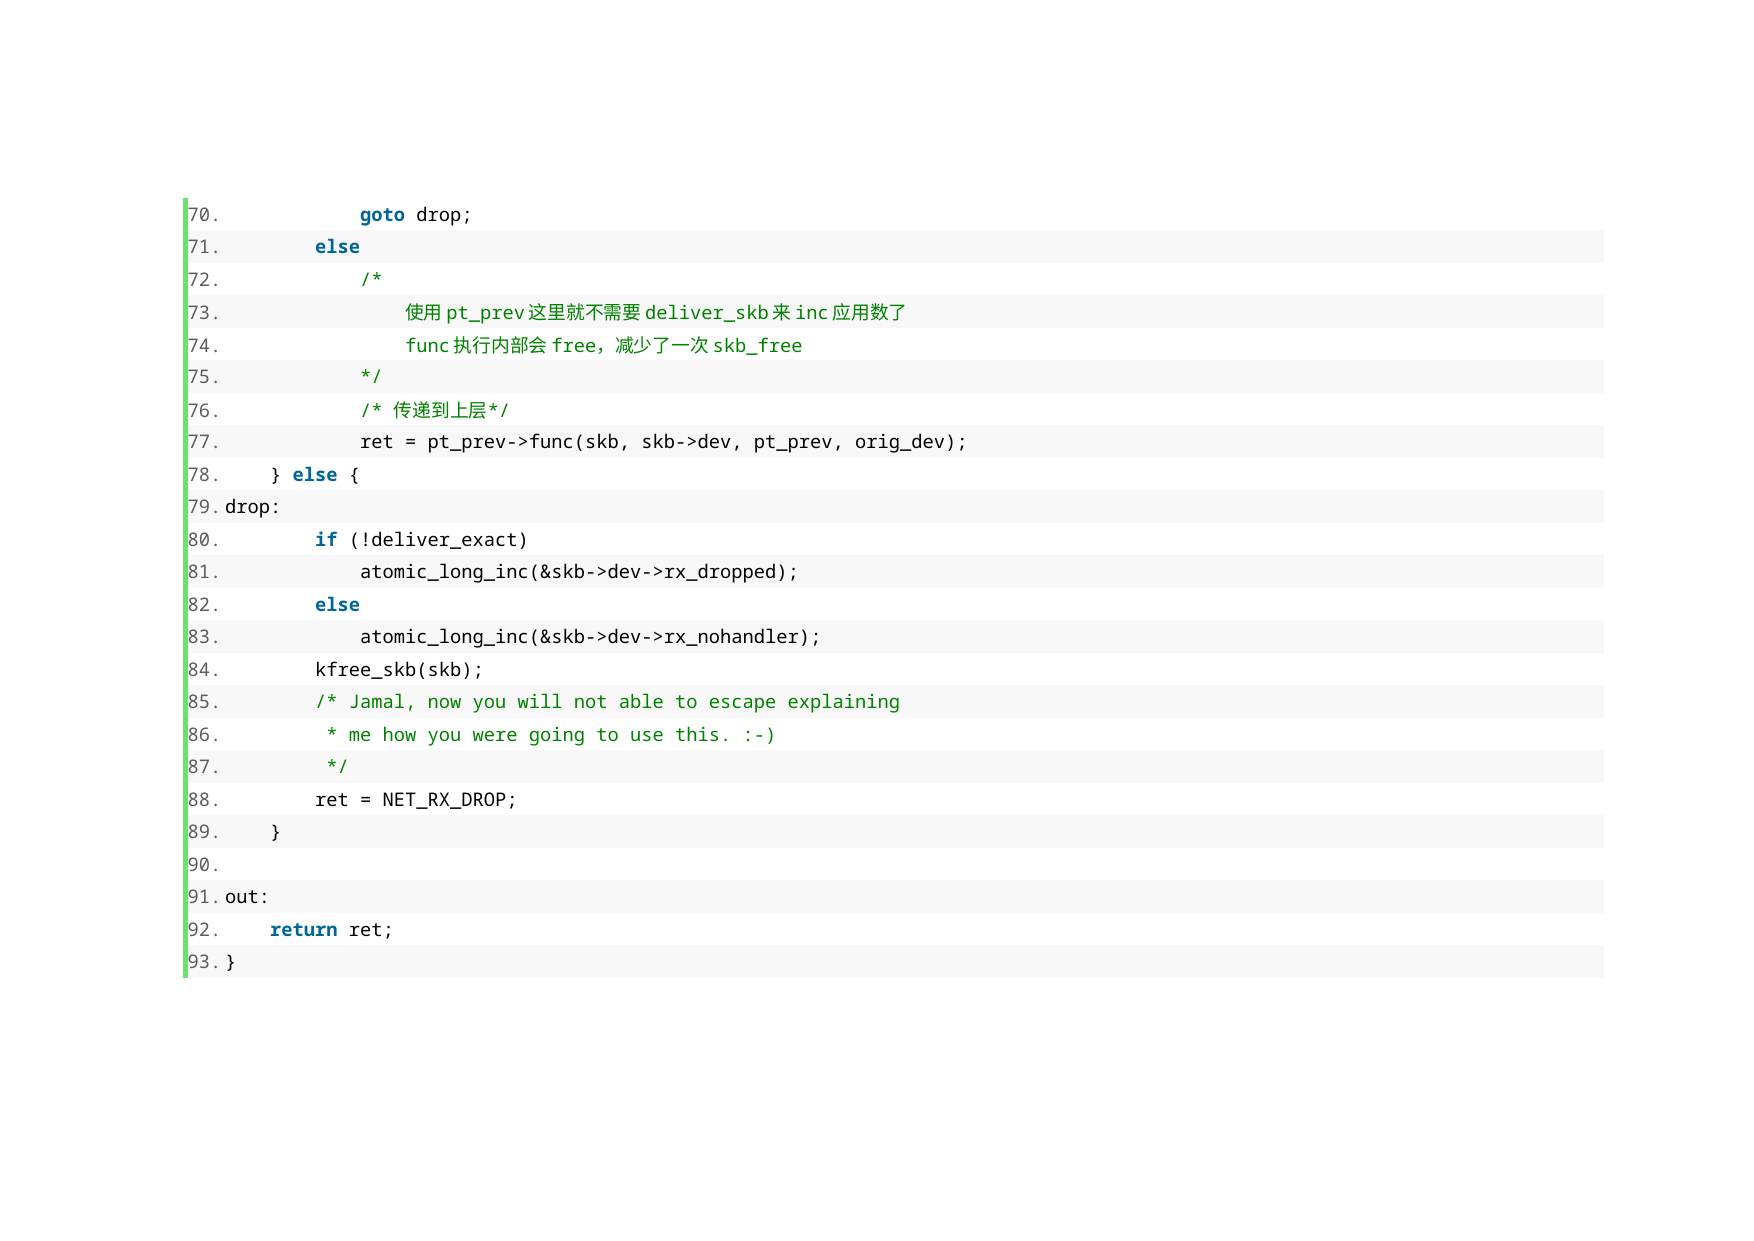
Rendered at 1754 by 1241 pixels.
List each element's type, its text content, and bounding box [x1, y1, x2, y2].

list drop: [188, 490, 1604, 523]
list goto drop; [188, 198, 1604, 230]
list return ret; [188, 913, 1604, 945]
list } [188, 815, 1604, 848]
list ret = NET_RX_DROP; [188, 783, 1604, 815]
list if (!deliver_exact) [188, 523, 1604, 555]
list /* [188, 263, 1604, 295]
list ret = pt_prev->func(skb, skb->dev, pt_prev, orig_dev); [188, 425, 1604, 458]
list else [188, 588, 1604, 620]
list } else { [188, 458, 1604, 490]
list else [188, 230, 1604, 263]
list func执行内部会free，减少了一次skb_free [188, 328, 1604, 360]
list */ [188, 750, 1604, 783]
list * me how you were going to use this. :-) [188, 718, 1604, 750]
list */ [188, 360, 1604, 393]
list atomic_long_inc(&skb->dev->rx_dropped); [188, 555, 1604, 588]
list atomic_long_inc(&skb->dev->rx_nohandler); [188, 620, 1604, 653]
list } [188, 945, 1604, 978]
list out: [188, 880, 1604, 913]
list /* Jamal, now you will not able to escape explaining [188, 685, 1604, 718]
list /* 传递到上层*/ [188, 393, 1604, 425]
list kfree_skb(skb); [188, 653, 1604, 685]
list 使用pt_prev这里就不需要deliver_skb来inc应用数了 [188, 295, 1604, 328]
